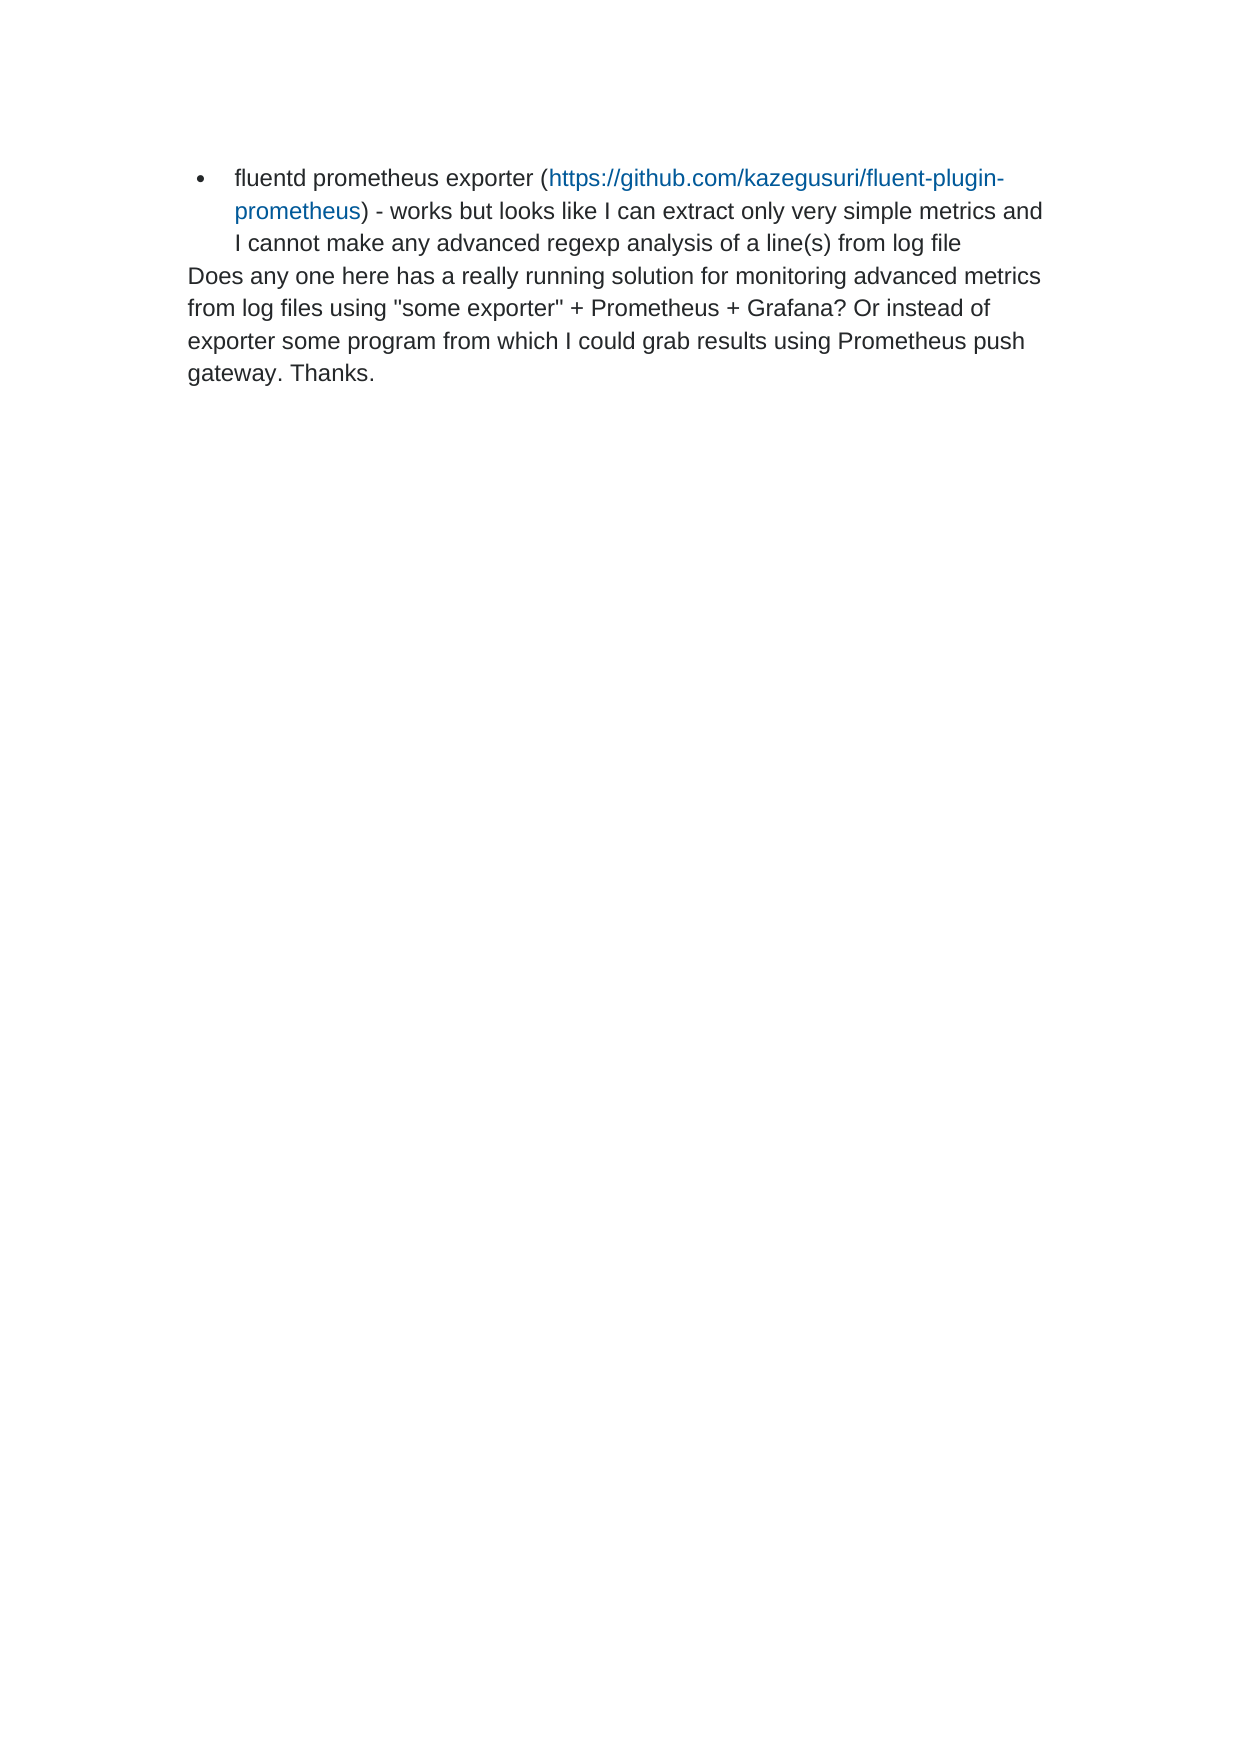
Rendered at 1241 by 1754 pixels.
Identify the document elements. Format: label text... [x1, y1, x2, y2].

text Does any one here has a really running solution for monitoring advanced metrics from log files using "some exporter" + Prometheus + Grafana? Or instead of exporter some program from which I could grab results using Prometheus push gateway. Thanks. [187, 259, 1053, 389]
list fluentd prometheus exporter (https://github.com/kazegusuri/fluent-plugin-prometheus) - works but looks like I can extract only very simple metrics and I cannot make any advanced regexp analysis of a line(s) from log file [197, 162, 1053, 259]
